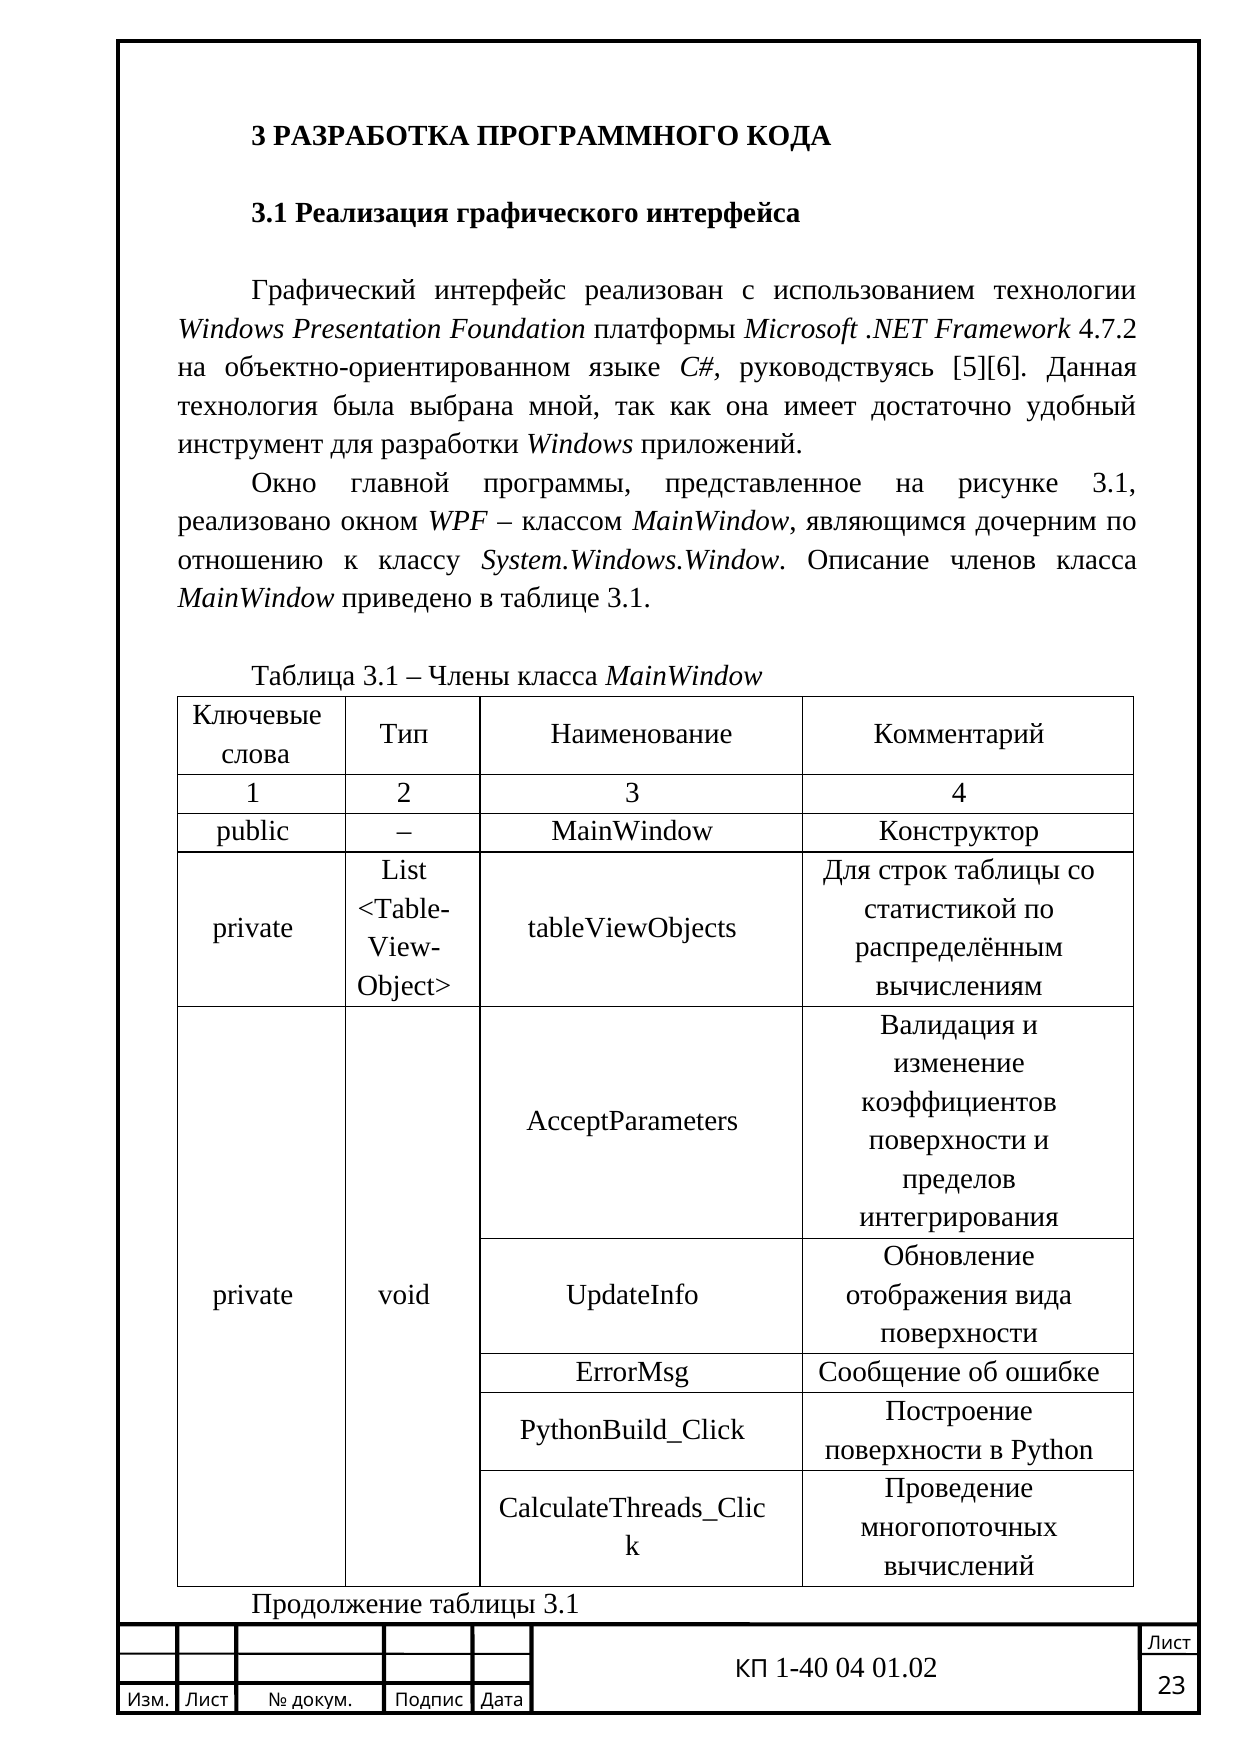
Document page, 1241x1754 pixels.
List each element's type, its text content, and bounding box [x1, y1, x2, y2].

table_cell Для строк таблицы со статистикой по распределённым вычислениям [803, 853, 1133, 1006]
table_cell MainWindow [481, 814, 802, 851]
table_cell private [178, 853, 345, 1006]
text 3.1 Реализация графического интерфейса [177, 195, 1134, 229]
table_cell 1 [178, 775, 345, 812]
table_header Наименование [481, 697, 802, 774]
table_cell UpdateInfo [481, 1239, 802, 1353]
table_cell ErrorMsg [481, 1354, 802, 1392]
text 3 РАЗРАБОТКА ПРОГРАММНОГО КОДА [251, 118, 1134, 152]
table_cell Проведение многопоточных вычислений [803, 1471, 1133, 1586]
table_cell CalculateThreads_Click [481, 1471, 802, 1586]
table_cell List <Table- View- Object> [346, 853, 479, 1006]
table_cell PythonBuild_Click [481, 1393, 802, 1469]
table_cell AcceptParameters [481, 1007, 802, 1237]
table_header Ключевые слова [178, 697, 345, 774]
table_cell 2 [346, 775, 479, 812]
table_cell void [346, 1007, 479, 1586]
text Продолжение таблицы 3.1 [177, 1587, 1134, 1620]
table_cell 3 [481, 775, 802, 812]
table_cell – [346, 814, 479, 851]
table_cell Сообщение об ошибке [803, 1354, 1133, 1392]
text Окно главной программы, представленное на рисунке 3.1, реализовано окном WPF – классом MainWindow, являющимся дочерним по отношению к классу System.Windows.Window. Описание членов класса MainWindow приведено в таблице 3.1. [177, 465, 1137, 614]
table_cell Обновление отображения вида поверхности [803, 1239, 1133, 1353]
table_cell public [178, 814, 345, 851]
table_cell tableViewObjects [481, 853, 802, 1006]
table_cell Конструктор [803, 814, 1133, 851]
table_cell private [178, 1007, 345, 1586]
table_cell Построение поверхности в Python [803, 1393, 1133, 1469]
table_cell 4 [803, 775, 1133, 812]
text Графический интерфейс реализован с использованием технологии Windows Presentation Foundation платформы Microsoft .NET Framework 4.7.2 на объектно-ориентированном языке C#, руководствуясь [5][6]. Данная технология была выбрана мной, так как она имеет достаточно удобный инструмент для разработки Windows приложений. [177, 272, 1137, 460]
table_cell Валидация и изменение коэффициентов поверхности и пределов интегрирования [803, 1007, 1133, 1237]
table_header Тип [346, 697, 479, 774]
table_header Комментарий [803, 697, 1133, 774]
text Таблица 3.1 – Члены класса MainWindow [177, 658, 1134, 691]
